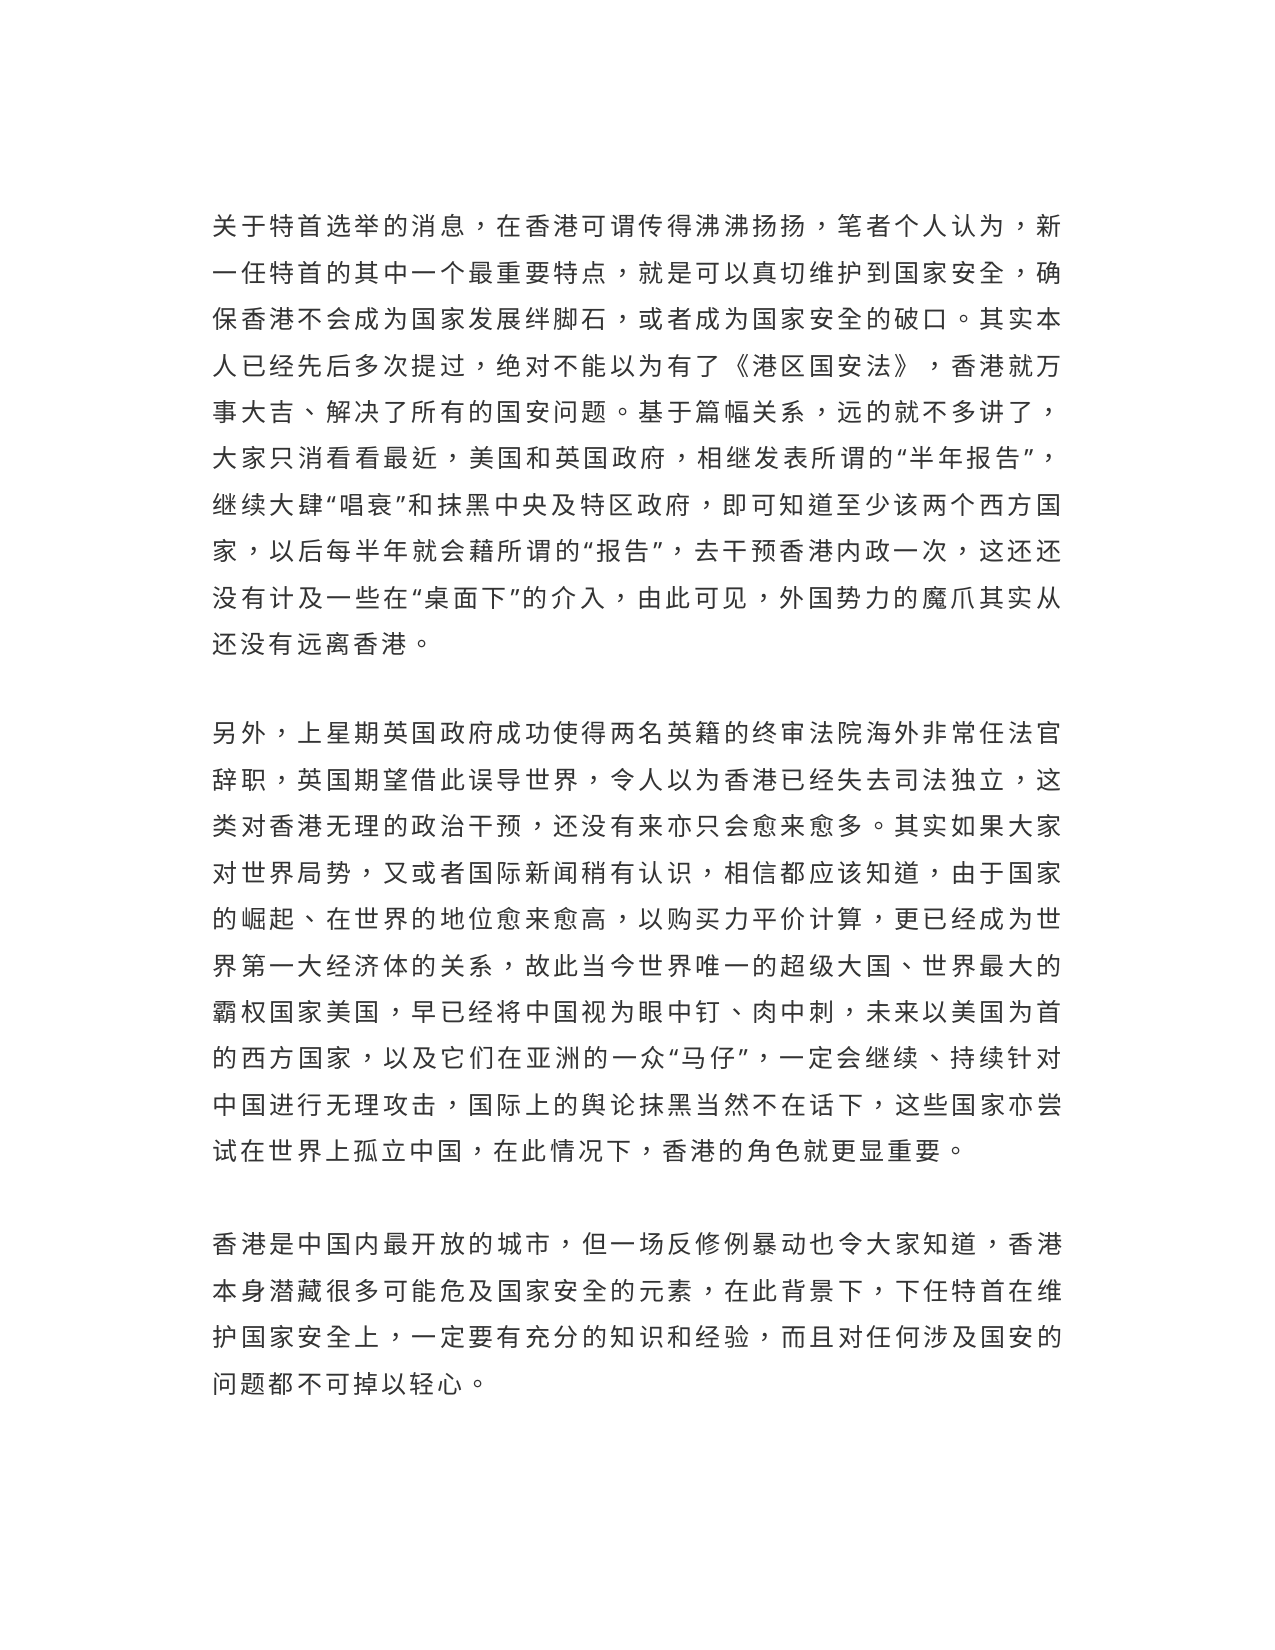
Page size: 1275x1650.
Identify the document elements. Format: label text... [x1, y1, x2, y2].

text 另外，上星期英国政府成功使得两名英籍的终审法院海外非常任法官辞职，英国期望借此误导世界，令人以为香港已经失去司法独立，这类对香港无理的政治干预，还没有来亦只会愈来愈多。其实如果大家对世界局势，又或者国际新闻稍有认识，相信都应该知道，由于国家的崛起、在世界的地位愈来愈高，以购买力平价计算，更已经成为世界第一大经济体的关系，故此当今世界唯一的超级大国、世界最大的霸权国家美国，早已经将中国视为眼中钉、肉中刺，未来以美国为首的西方国家，以及它们在亚洲的一众“马仔”，一定会继续、持续针对中国进行无理攻击，国际上的舆论抹黑当然不在话下，这些国家亦尝试在世界上孤立中国，在此情况下，香港的角色就更显重要。 [212, 703, 1062, 1168]
text 关于特首选举的消息，在香港可谓传得沸沸扬扬，笔者个人认为，新一任特首的其中一个最重要特点，就是可以真切维护到国家安全，确保香港不会成为国家发展绊脚石，或者成为国家安全的破口。其实本人已经先后多次提过，绝对不能以为有了《港区国安法》，香港就万事大吉、解决了所有的国安问题。基于篇幅关系，远的就不多讲了，大家只消看看最近，美国和英国政府，相继发表所谓的“半年报告”，继续大肆“唱衰”和抹黑中央及特区政府，即可知道至少该两个西方国家，以后每半年就会藉所谓的“报告”，去干预香港内政一次，这还还没有计及一些在“桌面下”的介入，由此可见，外国势力的魔爪其实从还没有远离香港。 [212, 196, 1062, 661]
text 香港是中国内最开放的城市，但一场反修例暴动也令大家知道，香港本身潜藏很多可能危及国家安全的元素，在此背景下，下任特首在维护国家安全上，一定要有充分的知识和经验，而且对任何涉及国安的问题都不可掉以轻心。 [212, 1214, 1062, 1400]
